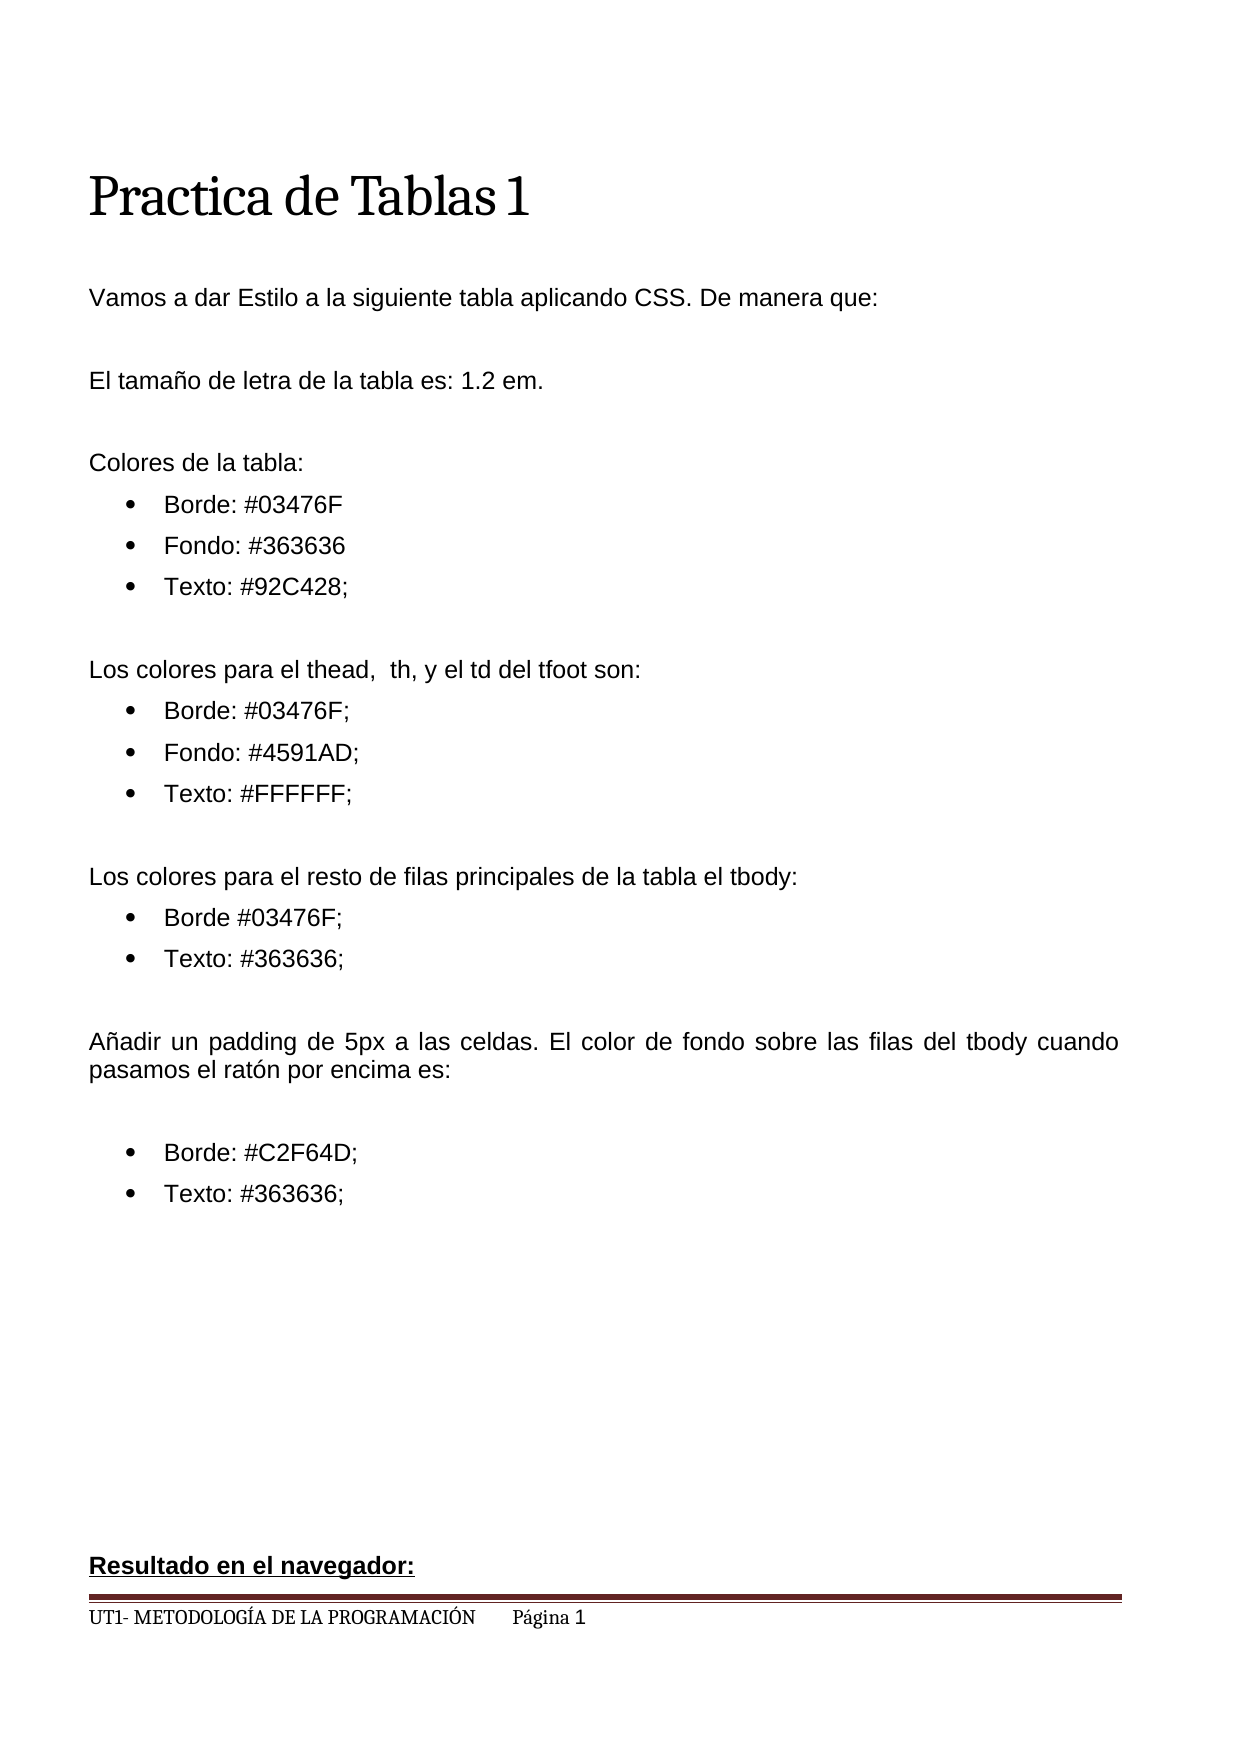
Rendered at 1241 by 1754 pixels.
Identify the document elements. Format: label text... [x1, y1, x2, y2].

list Fondo: #363636 [126, 531, 1122, 560]
list Texto: #92C428; [126, 572, 1122, 601]
text Resultado en el navegador: [89, 1551, 1122, 1579]
text Vamos a dar Estilo a la siguiente tabla aplicando CSS. De manera que: [89, 283, 1122, 312]
list Fondo: #4591AD; [126, 737, 1122, 766]
text El tamaño de letra de la tabla es: 1.2 em. [89, 366, 1122, 394]
list Borde: #C2F64D; [126, 1138, 1122, 1167]
list Borde #03476F; [126, 903, 1122, 932]
list Texto: #363636; [126, 1179, 1122, 1208]
text Añadir un padding de 5px a las celdas. El color de fondo sobre las filas del tbody cuando pasamos el ratón por encima es: [89, 1027, 1122, 1084]
text Los colores para el thead, th, y el td del tfoot son: [89, 655, 1122, 684]
text Colores de la tabla: [89, 448, 1122, 477]
list Borde: #03476F [126, 489, 1122, 518]
title Practica de Tablas 1 [89, 162, 1122, 229]
list Texto: #363636; [126, 944, 1122, 973]
list Borde: #03476F; [126, 696, 1122, 725]
text Los colores para el resto de filas principales de la tabla el tbody: [89, 861, 1122, 890]
list Texto: #FFFFFF; [126, 779, 1122, 808]
